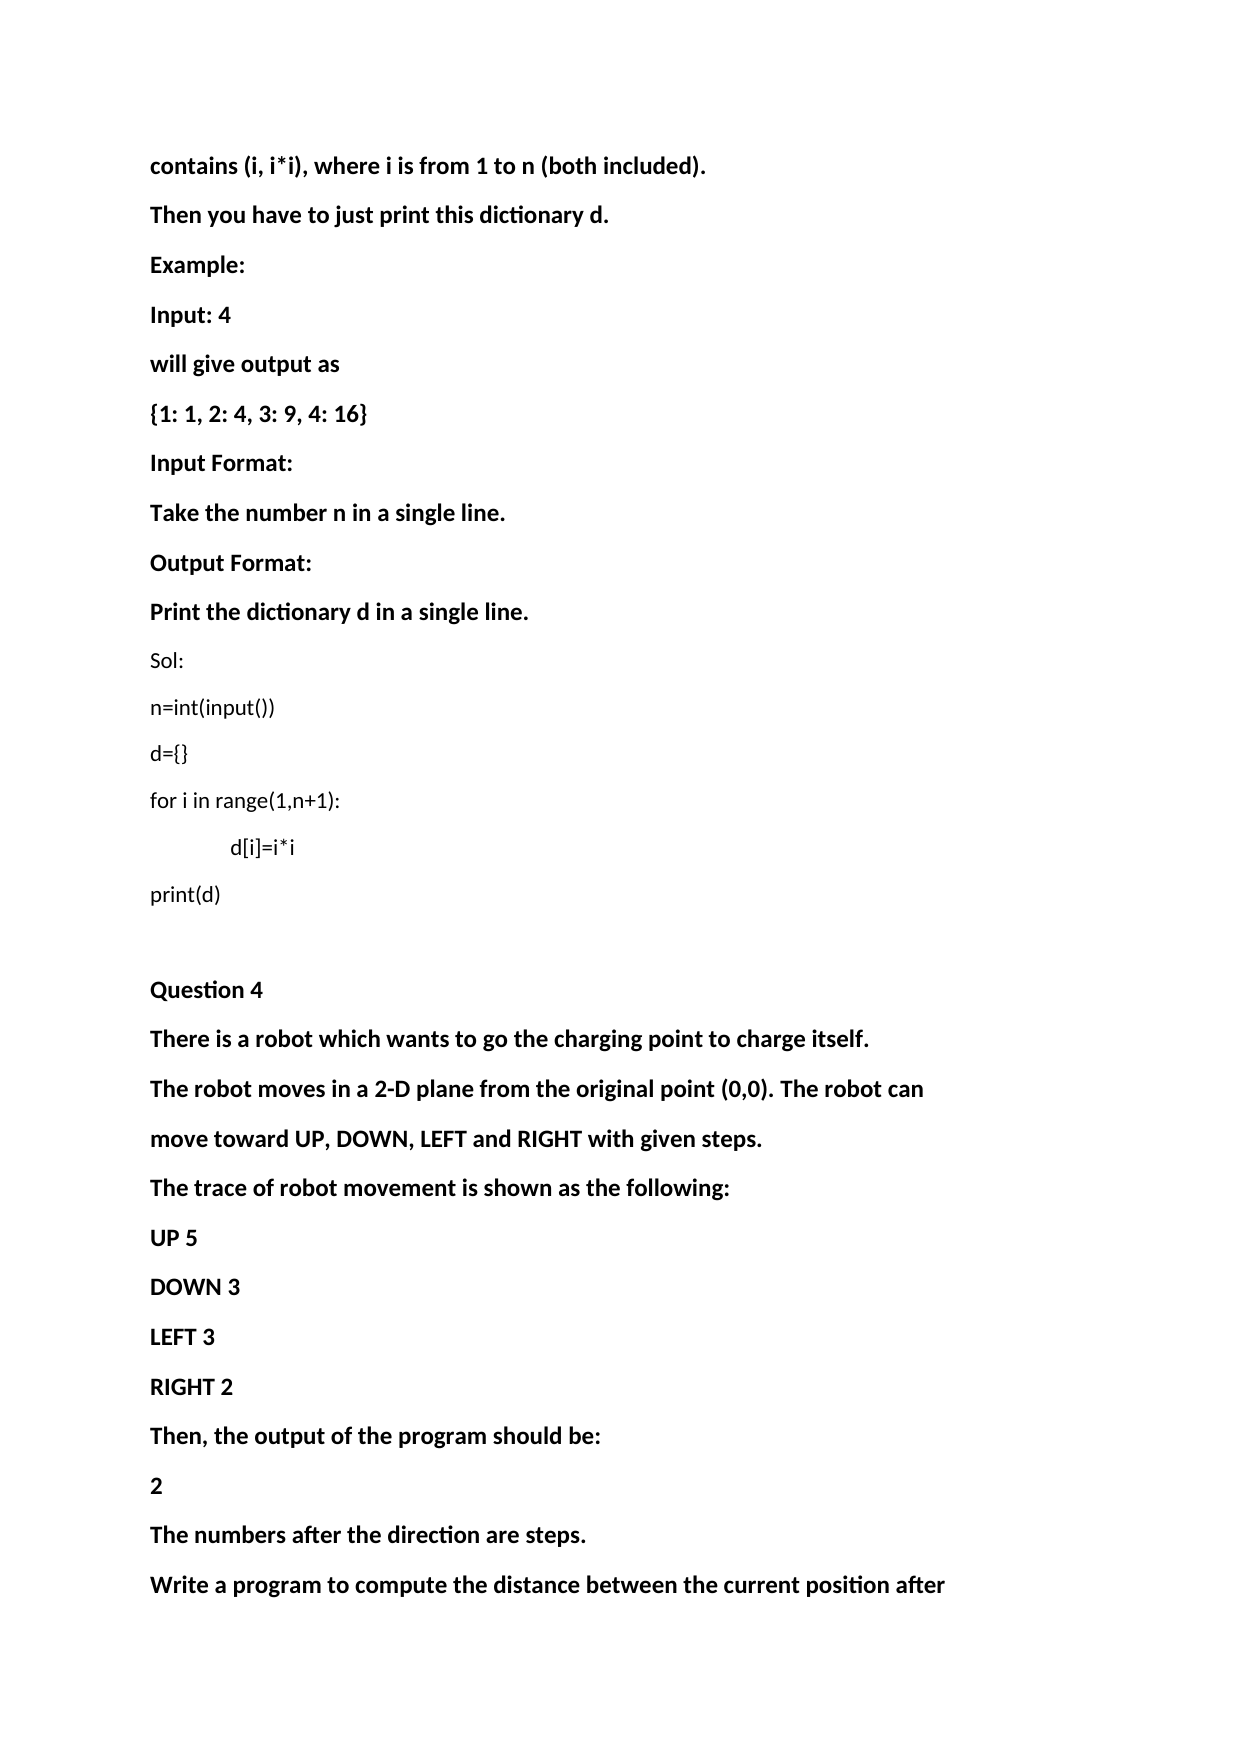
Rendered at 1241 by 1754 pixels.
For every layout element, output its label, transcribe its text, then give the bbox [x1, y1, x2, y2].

text Input Format: [150, 447, 1090, 478]
text 2 [150, 1470, 1090, 1500]
text RIGHT 2 [150, 1371, 1090, 1401]
text Take the number n in a single line. [150, 497, 1090, 528]
text for i in range(1,n+1): [150, 786, 1090, 814]
text DOWN 3 [150, 1271, 1090, 1302]
text The robot moves in a 2-D plane from the original point (0,0). The robot can [150, 1073, 1090, 1104]
text move toward UP, DOWN, LEFT and RIGHT with given steps. [150, 1123, 1090, 1153]
text Print the dictionary d in a single line. [150, 596, 1090, 627]
text UP 5 [150, 1222, 1090, 1252]
text Then, the output of the program should be: [150, 1420, 1090, 1451]
text will give output as [150, 348, 1090, 379]
text LEFT 3 [150, 1321, 1090, 1352]
text There is a robot which wants to go the charging point to charge itself. [150, 1023, 1090, 1054]
text {1: 1, 2: 4, 3: 9, 4: 16} [150, 398, 1090, 428]
text Example: [150, 249, 1090, 280]
text n=int(input()) [150, 693, 1090, 721]
text print(d) [150, 880, 1090, 908]
text The trace of robot movement is shown as the following: [150, 1172, 1090, 1203]
text d[i]=i*i [150, 833, 1090, 861]
text Input: 4 [150, 299, 1090, 329]
text Then you have to just print this dictionary d. [150, 199, 1090, 230]
text d={} [150, 739, 1090, 768]
text Sol: [150, 646, 1090, 674]
text The numbers after the direction are steps. [150, 1519, 1090, 1550]
text Output Format: [150, 547, 1090, 577]
text Write a program to compute the distance between the current position after [150, 1569, 1090, 1599]
text contains (i, i*i), where i is from 1 to n (both included). [150, 150, 1090, 181]
text Question 4 [150, 974, 1090, 1004]
